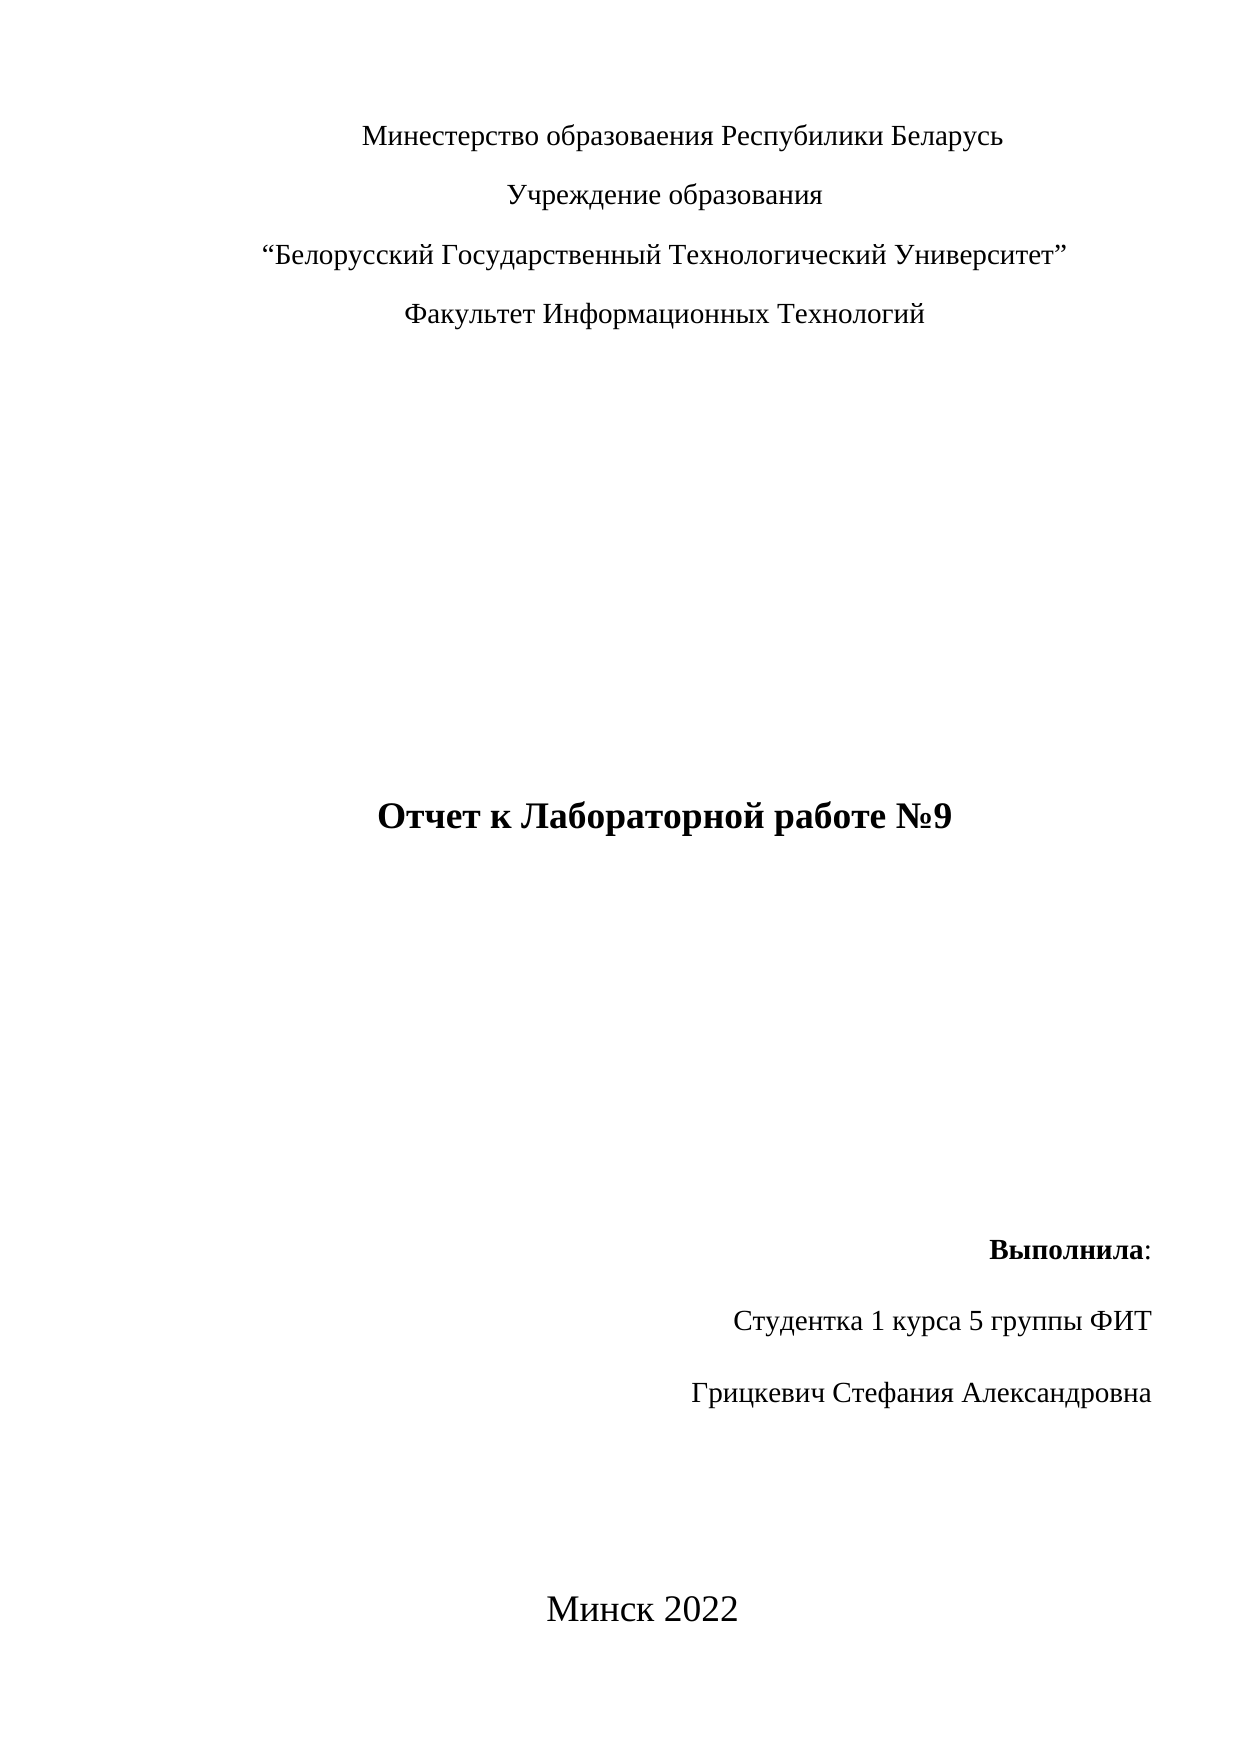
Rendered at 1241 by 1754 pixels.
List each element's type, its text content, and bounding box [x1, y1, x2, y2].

text Учреждение образования [177, 177, 1152, 211]
text Отчет к Лабораторной работе №9 [177, 793, 1152, 836]
text “Белорусский Государственный Технологический Университет” [177, 237, 1152, 270]
text Факультет Информационных Технологий [177, 296, 1152, 330]
text Грицкевич Стефания Александровна [177, 1375, 1152, 1408]
text Выполнила: [177, 1232, 1152, 1266]
text Минестерство образоваения Респубилики Беларусь [177, 118, 1152, 152]
text Минск 2022 [472, 1587, 1152, 1630]
text Студентка 1 курса 5 группы ФИТ [177, 1303, 1152, 1337]
